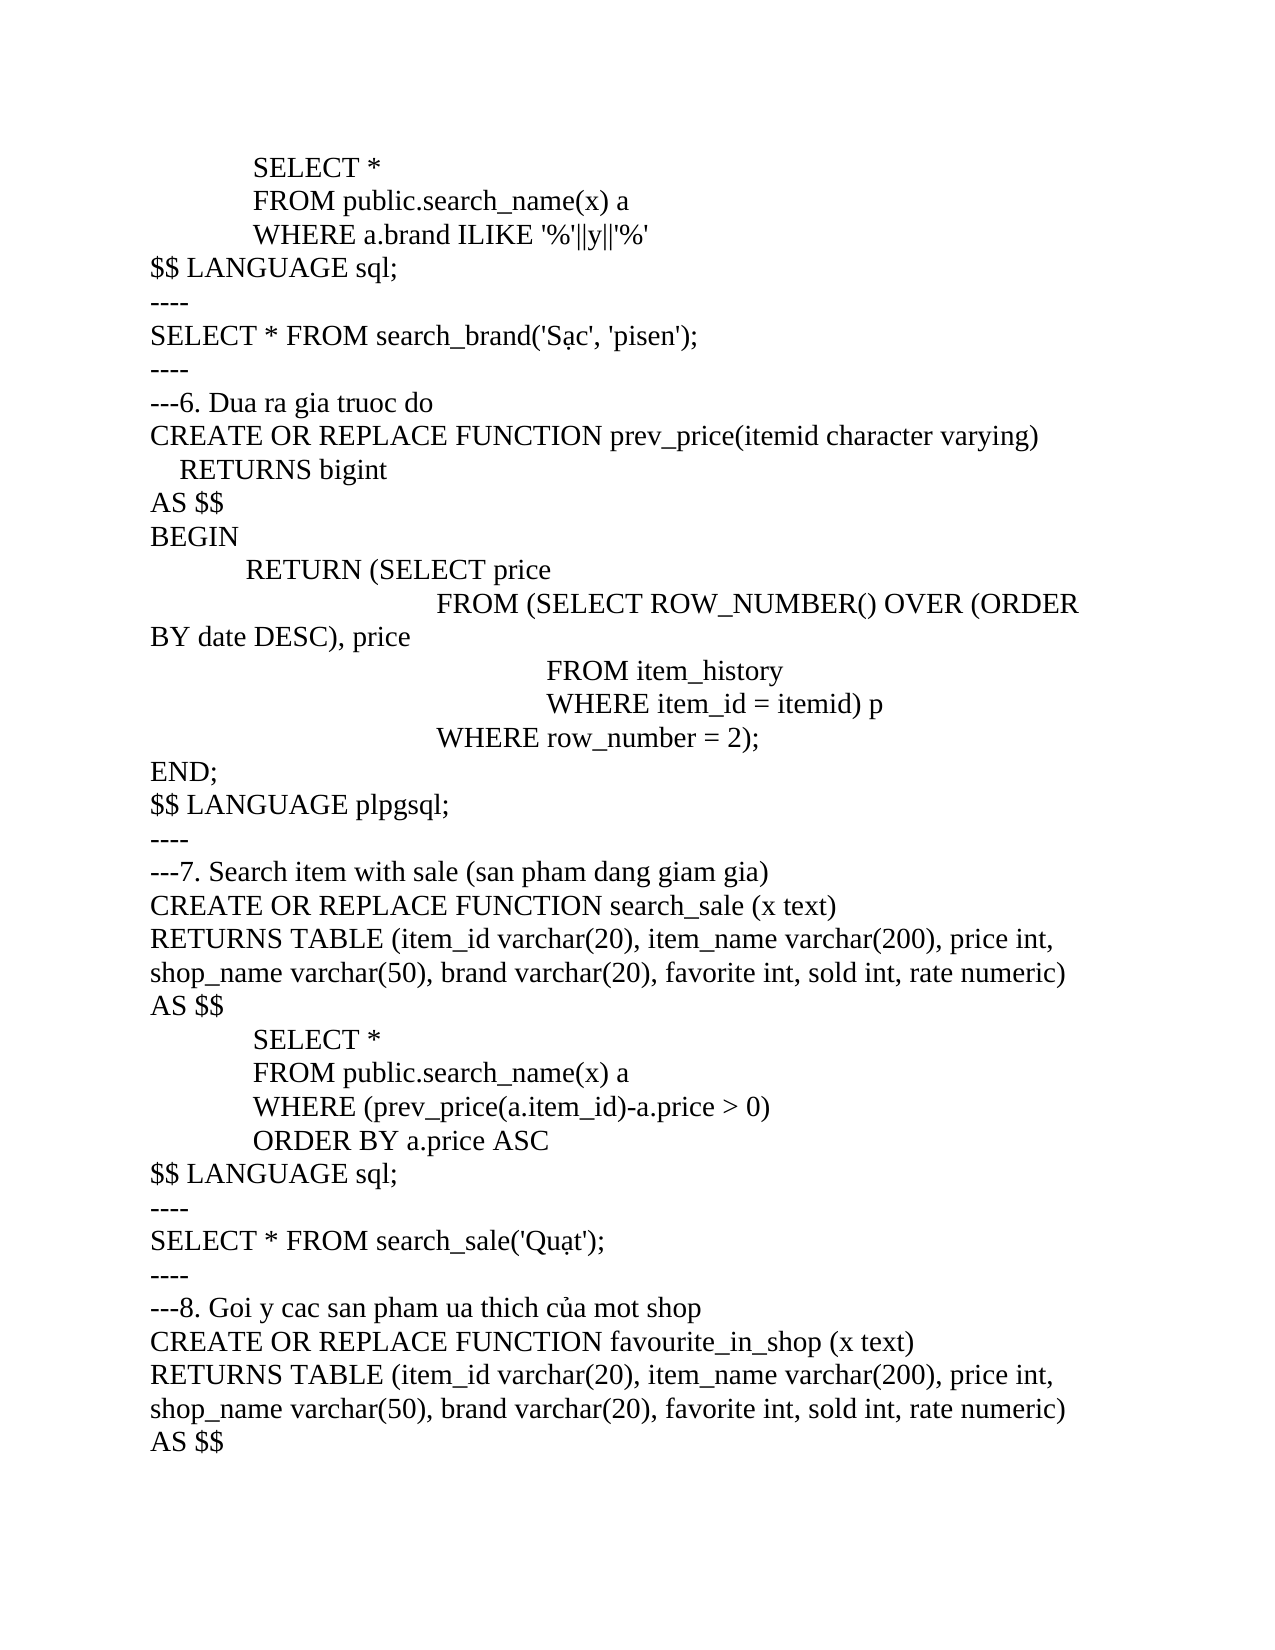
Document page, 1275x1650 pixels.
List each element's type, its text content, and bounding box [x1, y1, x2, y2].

text ORDER BY a.price ASC [150, 1123, 1125, 1156]
text RETURN (SELECT price [150, 552, 1125, 586]
text $$ LANGUAGE plpgsql; [150, 787, 1125, 821]
text WHERE (prev_price(a.item_id)-a.price > 0) [150, 1089, 1125, 1123]
text AS $$ [150, 1424, 1125, 1458]
text SELECT * [150, 150, 1125, 183]
text WHERE item_id = itemid) p [150, 687, 1125, 720]
text WHERE a.brand ILIKE '%'||y||'%' [150, 217, 1125, 251]
text $$ LANGUAGE sql; [150, 251, 1125, 284]
text ---- [150, 284, 1125, 318]
text CREATE OR REPLACE FUNCTION prev_price(itemid character varying) [150, 418, 1125, 452]
text FROM item_history [150, 653, 1125, 687]
text ---- [150, 351, 1125, 385]
text CREATE OR REPLACE FUNCTION search_sale (x text) [150, 888, 1125, 921]
text FROM (SELECT ROW_NUMBER() OVER (ORDER BY date DESC), price [150, 586, 1125, 653]
text SELECT * FROM search_brand('Sạc', 'pisen'); [150, 318, 1125, 351]
text CREATE OR REPLACE FUNCTION favourite_in_shop (x text) [150, 1324, 1125, 1357]
text FROM public.search_name(x) a [150, 183, 1125, 217]
text AS $$ [150, 485, 1125, 519]
text END; [150, 754, 1125, 787]
text SELECT * FROM search_sale('Quạt'); [150, 1223, 1125, 1257]
text ---8. Goi y cac san pham ua thich của mot shop [150, 1290, 1125, 1324]
text RETURNS bigint [150, 452, 1125, 485]
text ---7. Search item with sale (san pham dang giam gia) [150, 854, 1125, 888]
text ---- [150, 821, 1125, 854]
text ---- [150, 1190, 1125, 1223]
text SELECT * [150, 1022, 1125, 1056]
text ---6. Dua ra gia truoc do [150, 385, 1125, 418]
text RETURNS TABLE (item_id varchar(20), item_name varchar(200), price int, shop_name varchar(50), brand varchar(20), favorite int, sold int, rate numeric) [150, 1357, 1125, 1424]
text AS $$ [150, 988, 1125, 1022]
text BEGIN [150, 519, 1125, 552]
text $$ LANGUAGE sql; [150, 1156, 1125, 1190]
text RETURNS TABLE (item_id varchar(20), item_name varchar(200), price int, shop_name varchar(50), brand varchar(20), favorite int, sold int, rate numeric) [150, 921, 1125, 988]
text ---- [150, 1257, 1125, 1290]
text WHERE row_number = 2); [150, 720, 1125, 754]
text FROM public.search_name(x) a [150, 1056, 1125, 1089]
